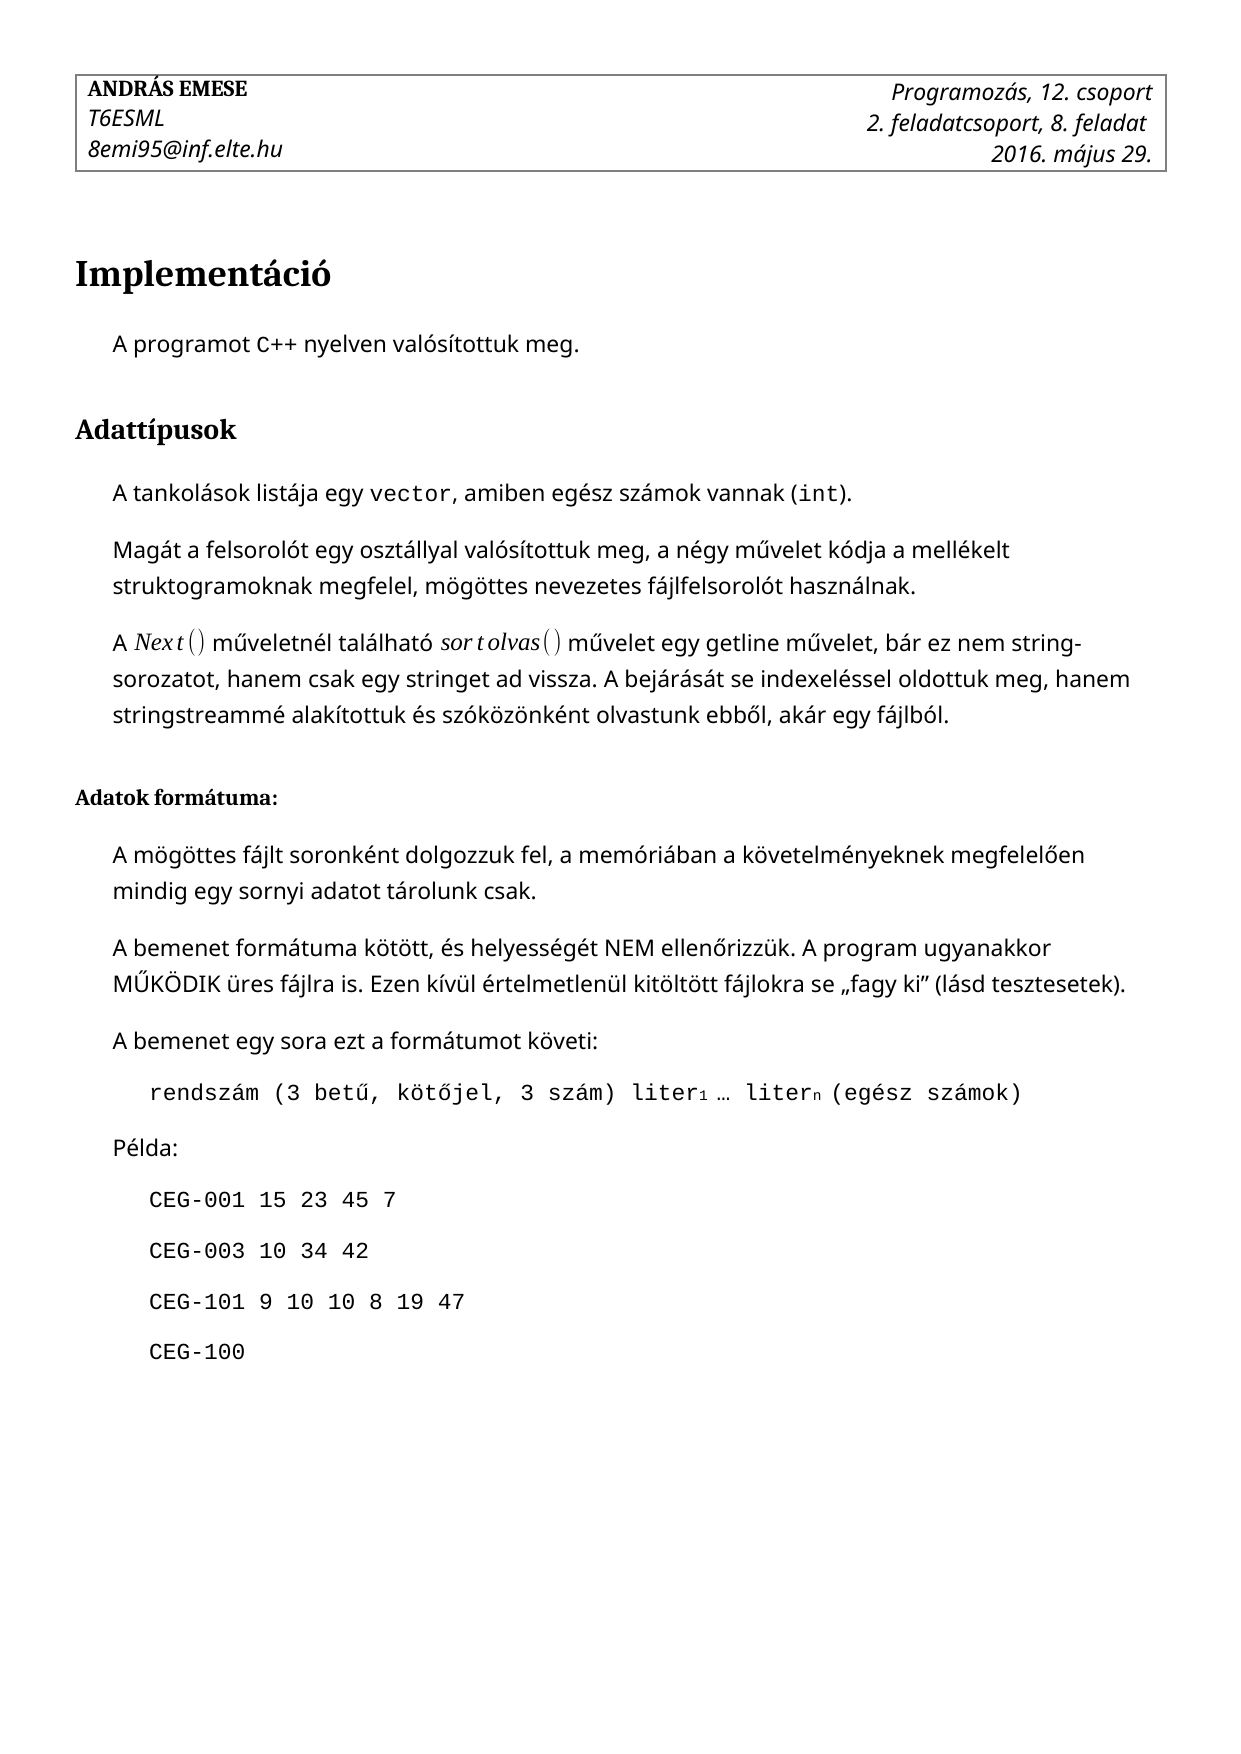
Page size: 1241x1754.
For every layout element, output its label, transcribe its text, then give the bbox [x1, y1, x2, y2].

subtitle Adattípusok [75, 413, 1165, 447]
text A tankolások listája egy vector, amiben egész számok vannak (int). [112, 477, 1165, 508]
text A műveletnél található művelet egy getline művelet, bár ez nem string-sorozatot, hanem csak egy stringet ad vissza. A bejárását se indexeléssel oldottuk meg, hanem stringstreammé alakítottuk és szóközönként olvastunk ebből, akár egy fájlból. [112, 627, 1165, 730]
subtitle Implementáció [75, 253, 1165, 296]
text A bemenet egy sora ezt a formátumot követi: [112, 1024, 1165, 1056]
text CEG-101 9 10 10 8 19 47 [149, 1290, 1165, 1316]
text rendszám (3 betű, kötőjel, 3 szám) liter1 … litern (egész számok) [149, 1081, 1165, 1107]
text A bemenet formátuma kötött, és helyességét NEM ellenőrizzük. A program ugyanakkor MŰKÖDIK üres fájlra is. Ezen kívül értelmetlenül kitöltött fájlokra se „fagy ki” (lásd tesztesetek). [112, 932, 1165, 999]
text CEG-001 15 23 45 7 [149, 1189, 1165, 1215]
text CEG-003 10 34 42 [149, 1239, 1165, 1265]
text A programot C++ nyelven valósítottuk meg. [112, 327, 1165, 359]
subtitle Adatok formátuma: [75, 784, 1165, 811]
text A mögöttes fájlt soronként dolgozzuk fel, a memóriában a követelményeknek megfelelően mindig egy sornyi adatot tárolunk csak. [112, 839, 1165, 906]
text Magát a felsorolót egy osztállyal valósítottuk meg, a négy művelet kódja a mellékelt struktogramoknak megfelel, mögöttes nevezetes fájlfelsorolót használnak. [112, 534, 1165, 601]
text CEG-100 [149, 1341, 1165, 1367]
text Példa: [112, 1132, 1165, 1163]
